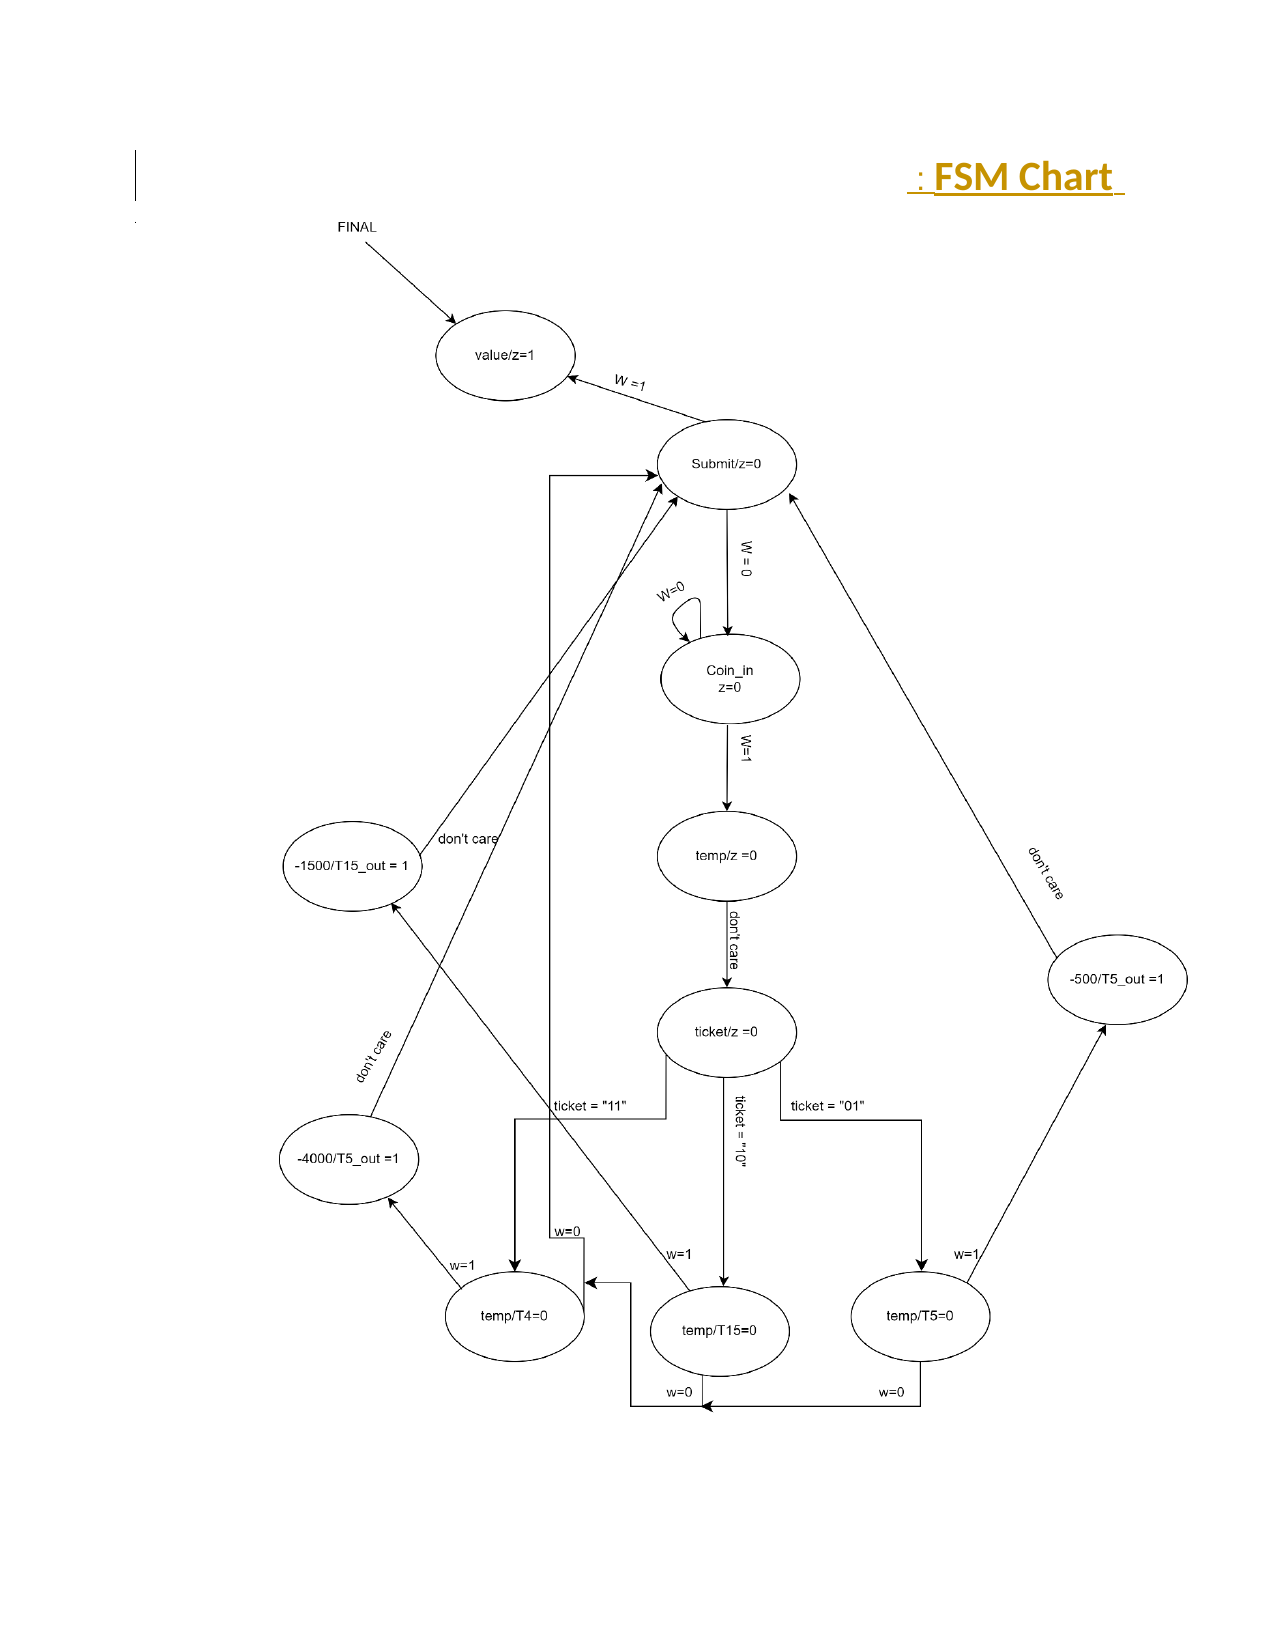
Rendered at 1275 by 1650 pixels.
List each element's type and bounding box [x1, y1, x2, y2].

picture [267, 201, 1199, 1429]
